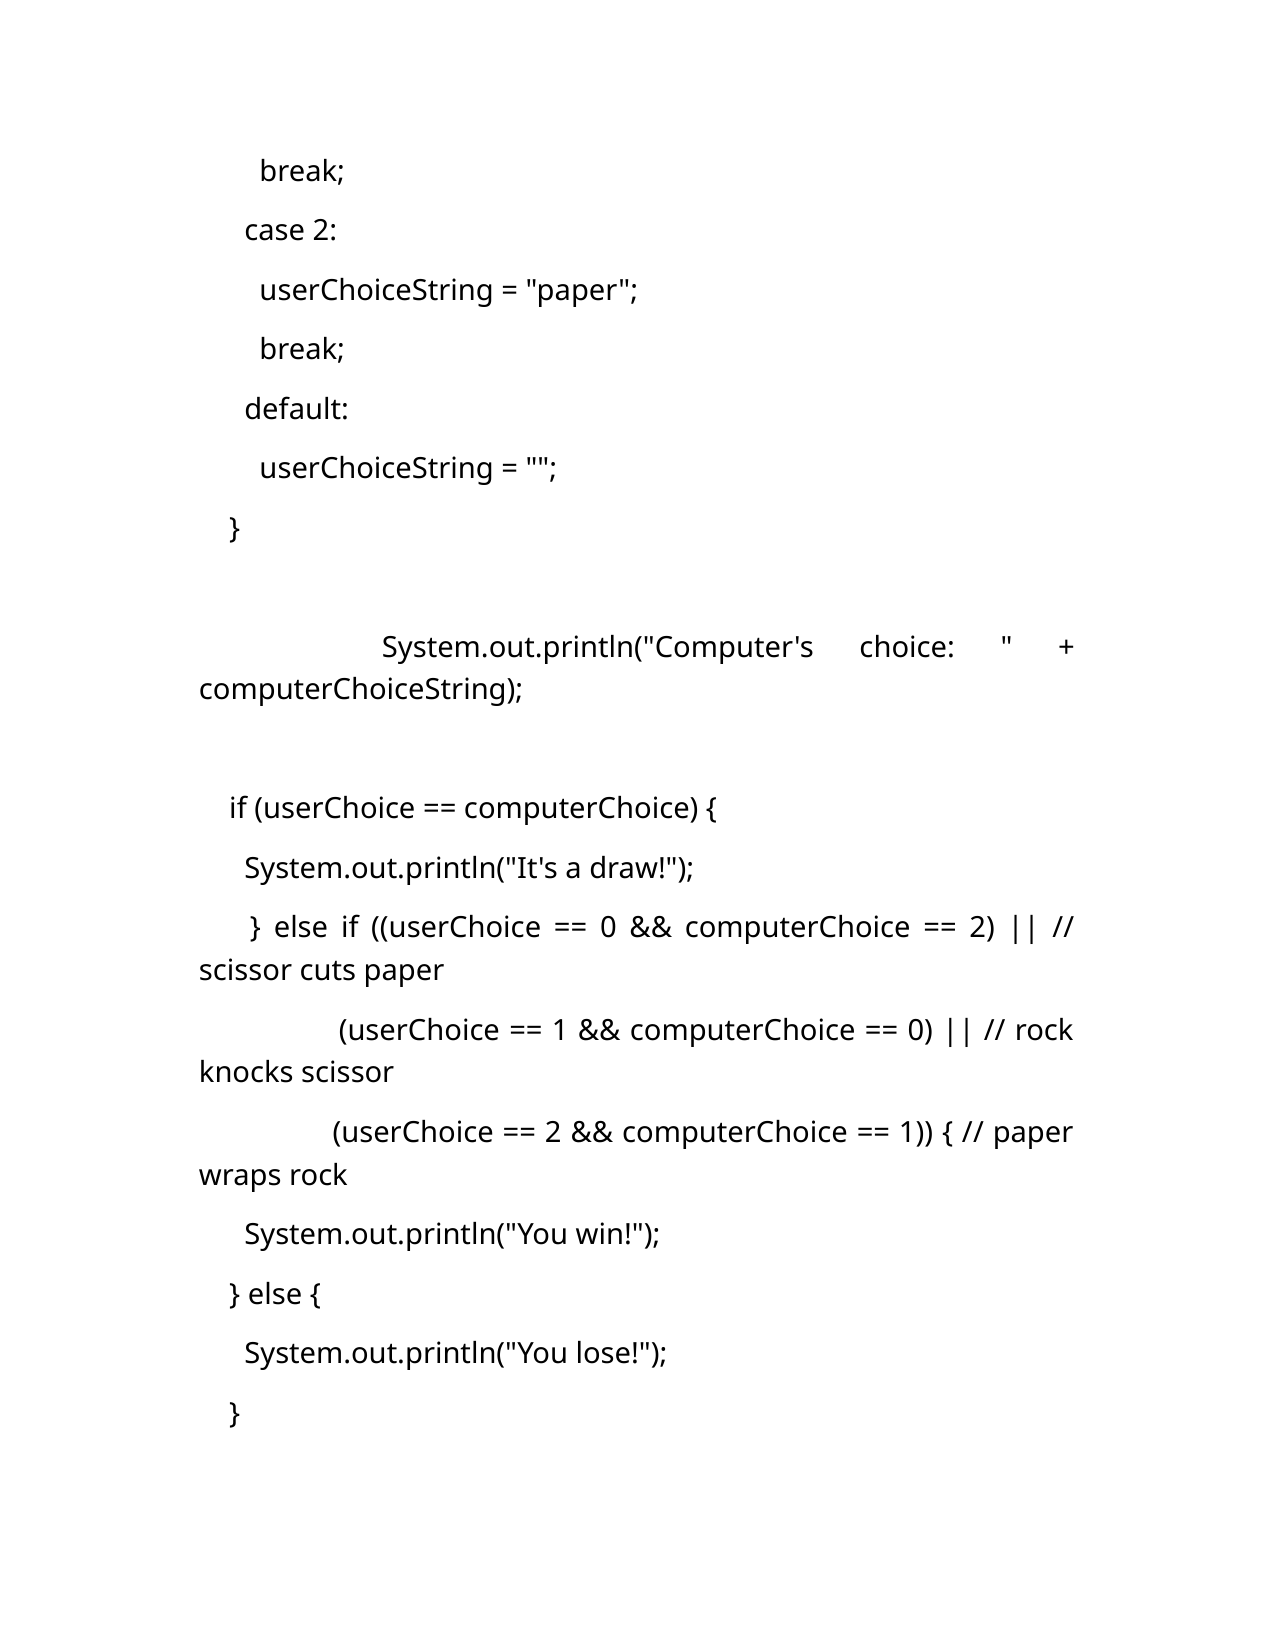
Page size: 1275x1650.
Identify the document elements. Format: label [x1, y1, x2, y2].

table_header [188, 150, 1087, 1450]
